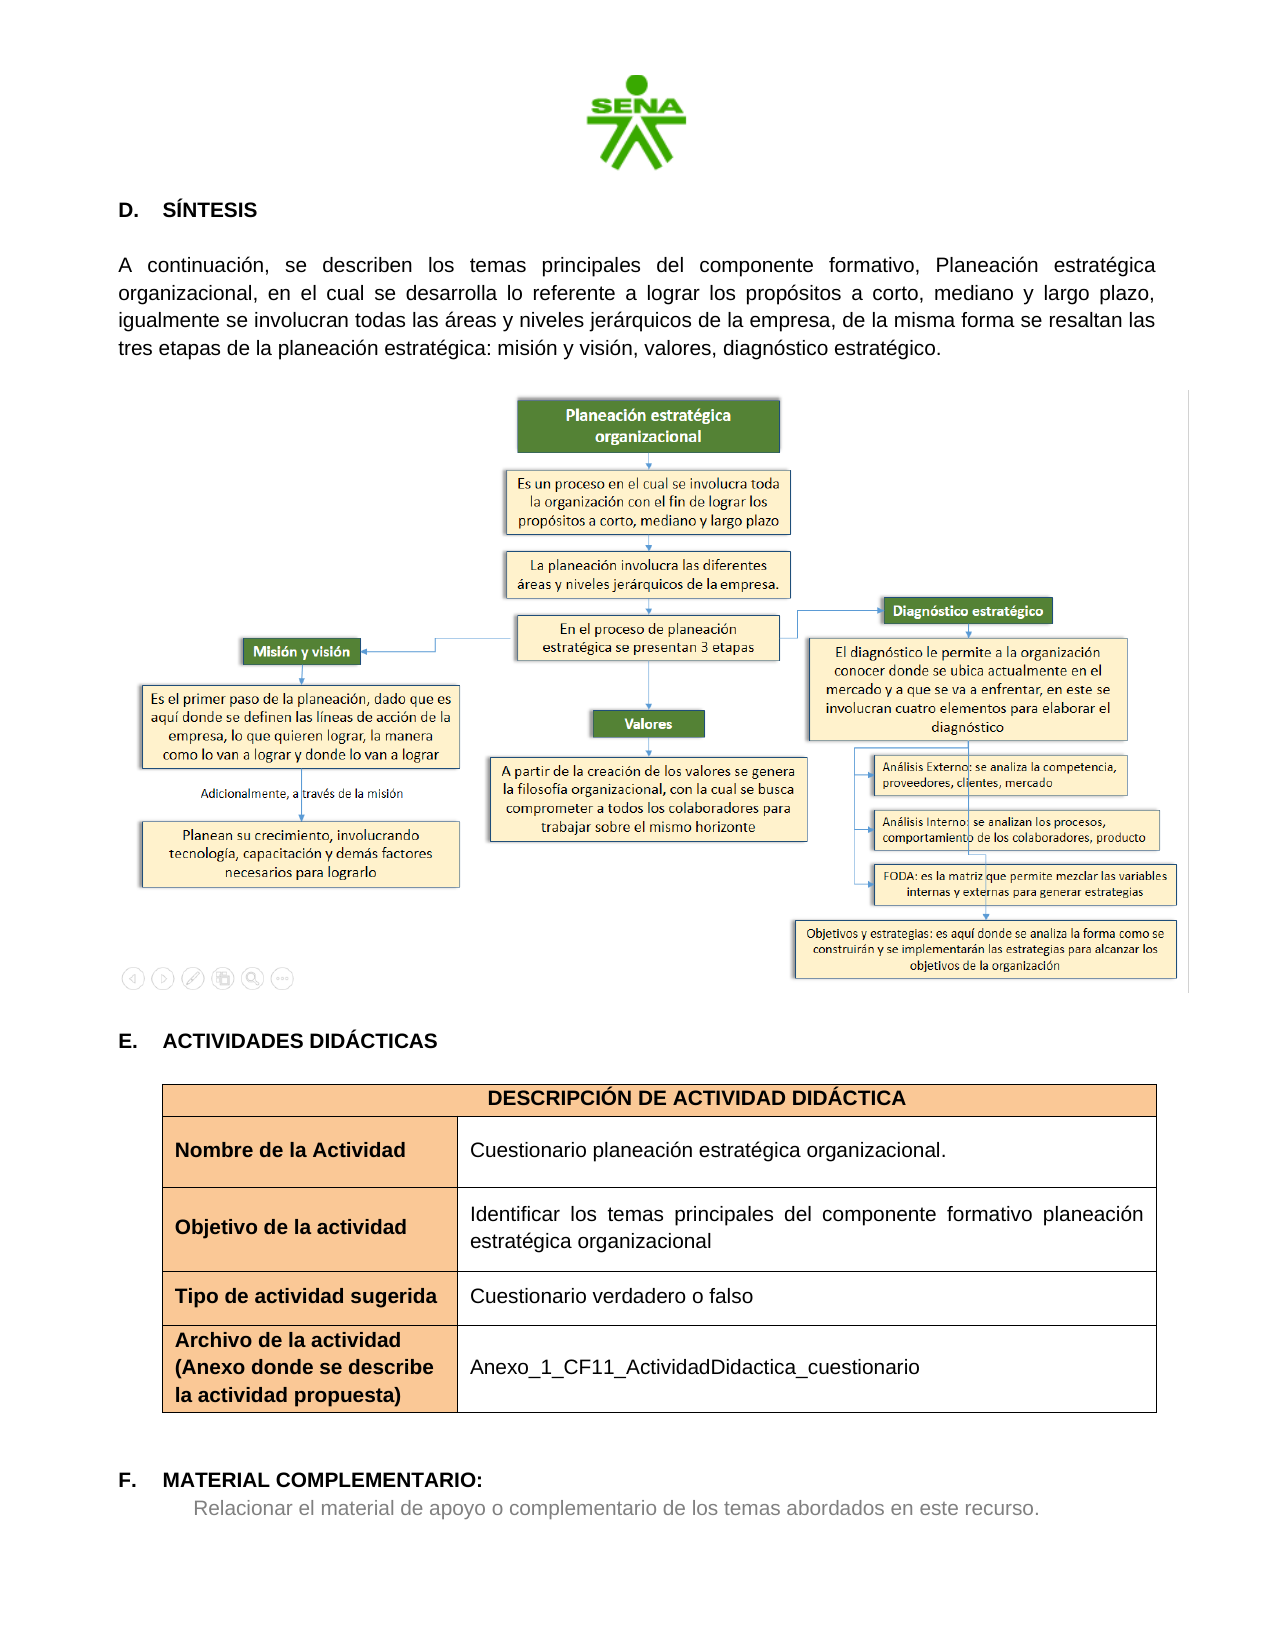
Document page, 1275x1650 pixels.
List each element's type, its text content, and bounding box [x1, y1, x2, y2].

picture [585, 75, 690, 172]
list SÍNTESIS [118, 198, 1157, 222]
table_cell Objetivo de la actividad [163, 1188, 457, 1271]
picture [118, 390, 1189, 993]
table_cell Cuestionario verdadero o falso [458, 1272, 1156, 1325]
text A continuación, se describen los temas principales del componente formativo, Planeación estratégica organizacional, en el cual se desarrolla lo referente a lograr los propósitos a corto, mediano y largo plazo, igualmente se involucran todas las áreas y niveles jerárquicos de la empresa, de la misma forma se resaltan las tres etapas de la planeación estratégica: misión y visión, valores, diagnóstico estratégico. [118, 253, 1157, 360]
table_cell Archivo de la actividad (Anexo donde se describe la actividad propuesta) [163, 1326, 457, 1412]
list ACTIVIDADES DIDÁCTICAS [118, 1029, 1157, 1053]
text Relacionar el material de apoyo o complementario de los temas abordados en este recurso. [118, 1495, 1157, 1519]
table_cell Anexo_1_CF11_ActividadDidactica_cuestionario [458, 1326, 1156, 1412]
table_cell Identificar los temas principales del componente formativo planeación estratégica organizacional [458, 1188, 1156, 1271]
list MATERIAL COMPLEMENTARIO: [118, 1468, 1157, 1492]
table_cell Nombre de la Actividad [163, 1117, 457, 1187]
table_header DESCRIPCIÓN DE ACTIVIDAD DIDÁCTICA [163, 1085, 1156, 1116]
table_cell Cuestionario planeación estratégica organizacional. [458, 1117, 1156, 1187]
table_cell Tipo de actividad sugerida [163, 1272, 457, 1325]
